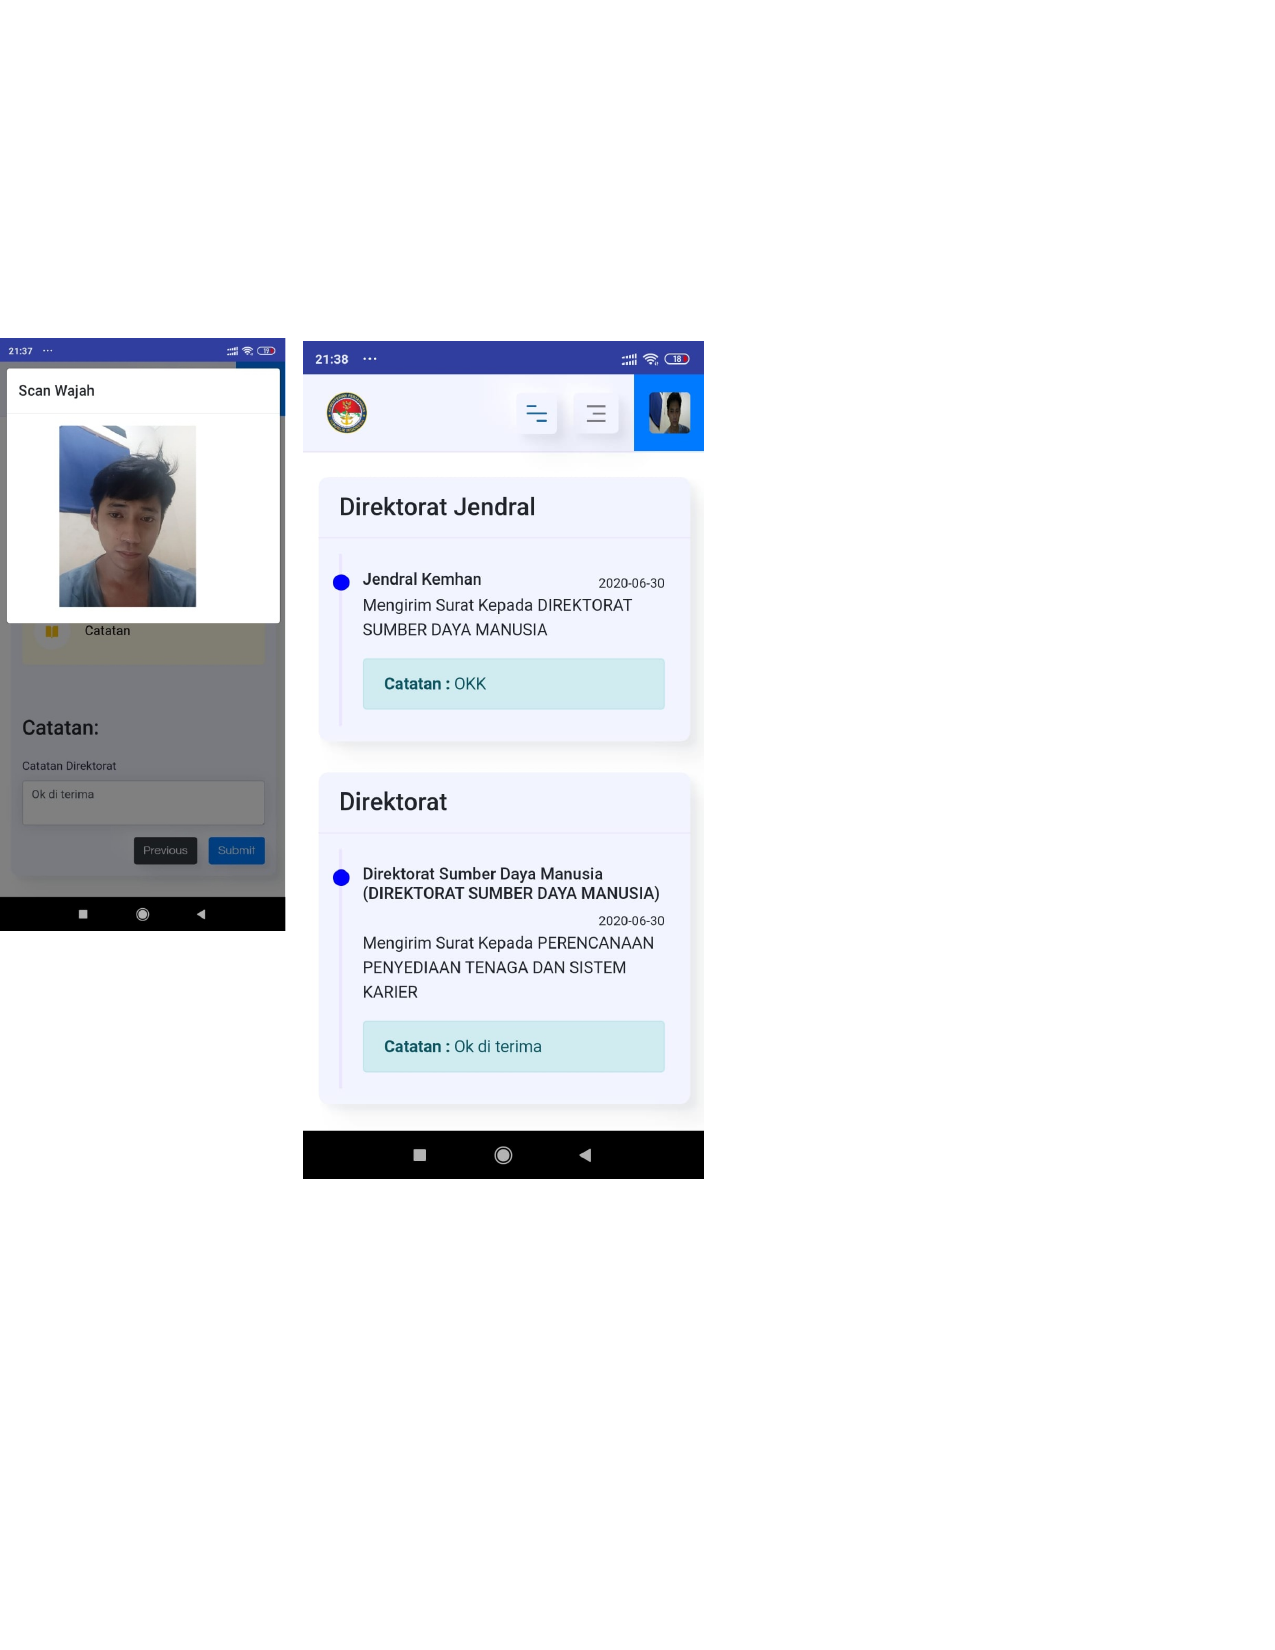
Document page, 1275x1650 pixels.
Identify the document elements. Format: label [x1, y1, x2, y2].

picture [0, 338, 286, 931]
picture [303, 341, 704, 1179]
